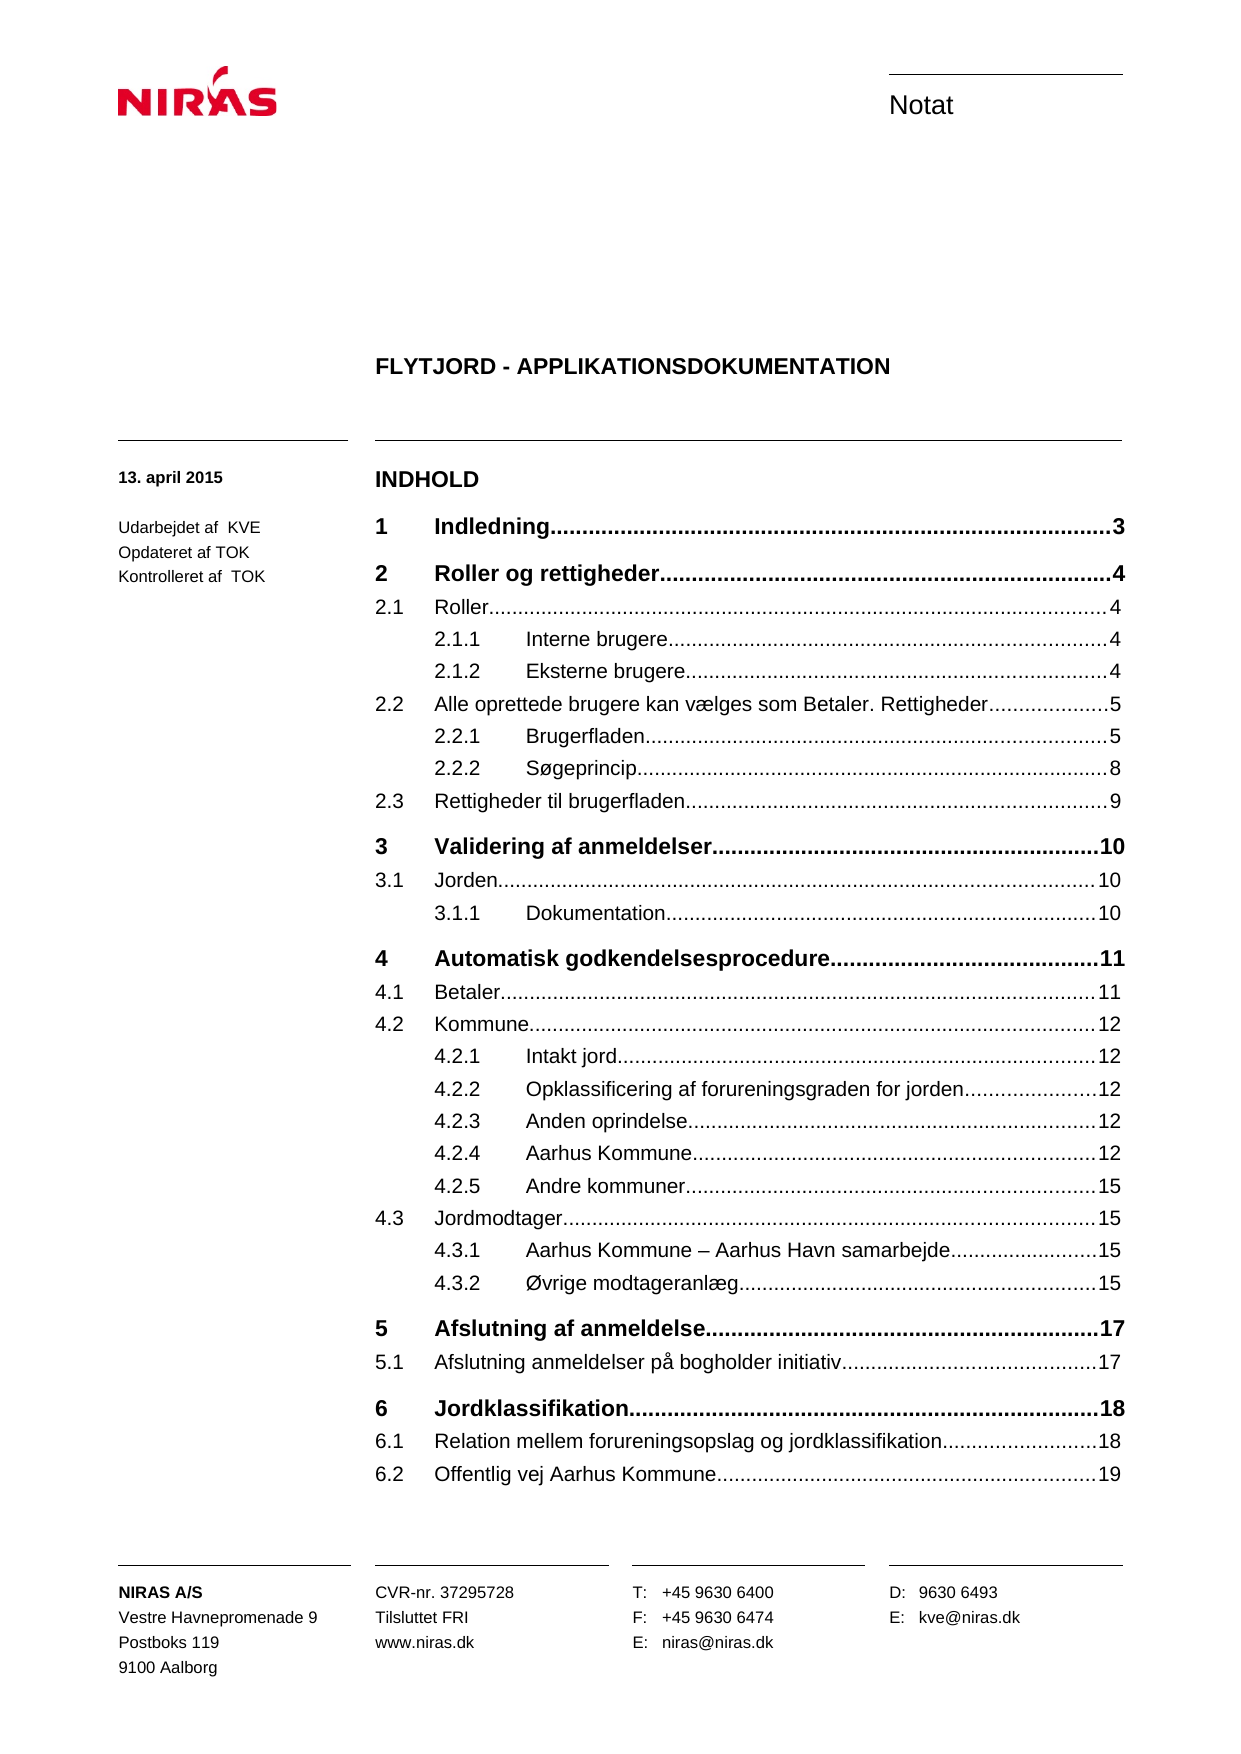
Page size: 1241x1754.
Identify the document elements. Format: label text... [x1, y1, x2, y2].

text 4.2.4 Aarhus Kommune 12 [434, 1141, 1122, 1165]
text 2.3 Rettigheder til brugerfladen 9 [375, 788, 1122, 812]
text 4.2.2 Opklassificering af forureningsgraden for jorden 12 [434, 1077, 1122, 1101]
text 5.1 Afslutning anmeldelser på bogholder initiativ 17 [375, 1350, 1122, 1374]
text 6.1 Relation mellem forureningsopslag og jordklassifikation 18 [375, 1429, 1122, 1453]
text 6 Jordklassifikation 18 [375, 1395, 1069, 1421]
text 4.2.5 Andre kommuner 15 [434, 1173, 1122, 1197]
text 1 Indledning 3 [375, 513, 1069, 539]
text 3.1.1 Dokumentation 10 [434, 900, 1122, 924]
text 4.2 Kommune 12 [375, 1012, 1122, 1036]
text 3 Validering af anmeldelser 10 [375, 833, 1069, 860]
text 4.2.3 Anden oprindelse 12 [434, 1109, 1122, 1133]
text 2.2 Alle oprettede brugere kan vælges som Betaler. Rettigheder 5 [375, 692, 1122, 716]
table_header FlytJord - ApplikationsDokumentation [375, 319, 1127, 444]
text 4.3.2 Øvrige modtageranlæg 15 [434, 1270, 1122, 1294]
text 5 Afslutning af anmeldelse 17 [375, 1315, 1069, 1342]
text 4.3.1 Aarhus Kommune – Aarhus Havn samarbejde 15 [434, 1238, 1122, 1262]
text 2 Roller og rettigheder 4 [375, 560, 1069, 586]
text 3.1 Jorden 10 [375, 868, 1122, 892]
text 2.1.1 Interne brugere 4 [434, 627, 1122, 651]
title Indhold [375, 466, 1122, 493]
text 4.3 Jordmodtager 15 [375, 1206, 1122, 1230]
text 6.2 Offentlig vej Aarhus Kommune 19 [375, 1462, 1122, 1486]
text 4.1 Betaler 11 [375, 980, 1122, 1004]
text 4.2.1 Intakt jord 12 [434, 1044, 1122, 1068]
text 2.1 Roller 4 [375, 595, 1122, 619]
picture [118, 66, 277, 116]
text 2.2.1 Brugerfladen 5 [434, 724, 1122, 748]
text 4 Automatisk godkendelsesprocedure 11 [375, 945, 1069, 971]
text 2.1.2 Eksterne brugere 4 [434, 659, 1122, 683]
text 2.2.2 Søgeprincip 8 [434, 756, 1122, 780]
